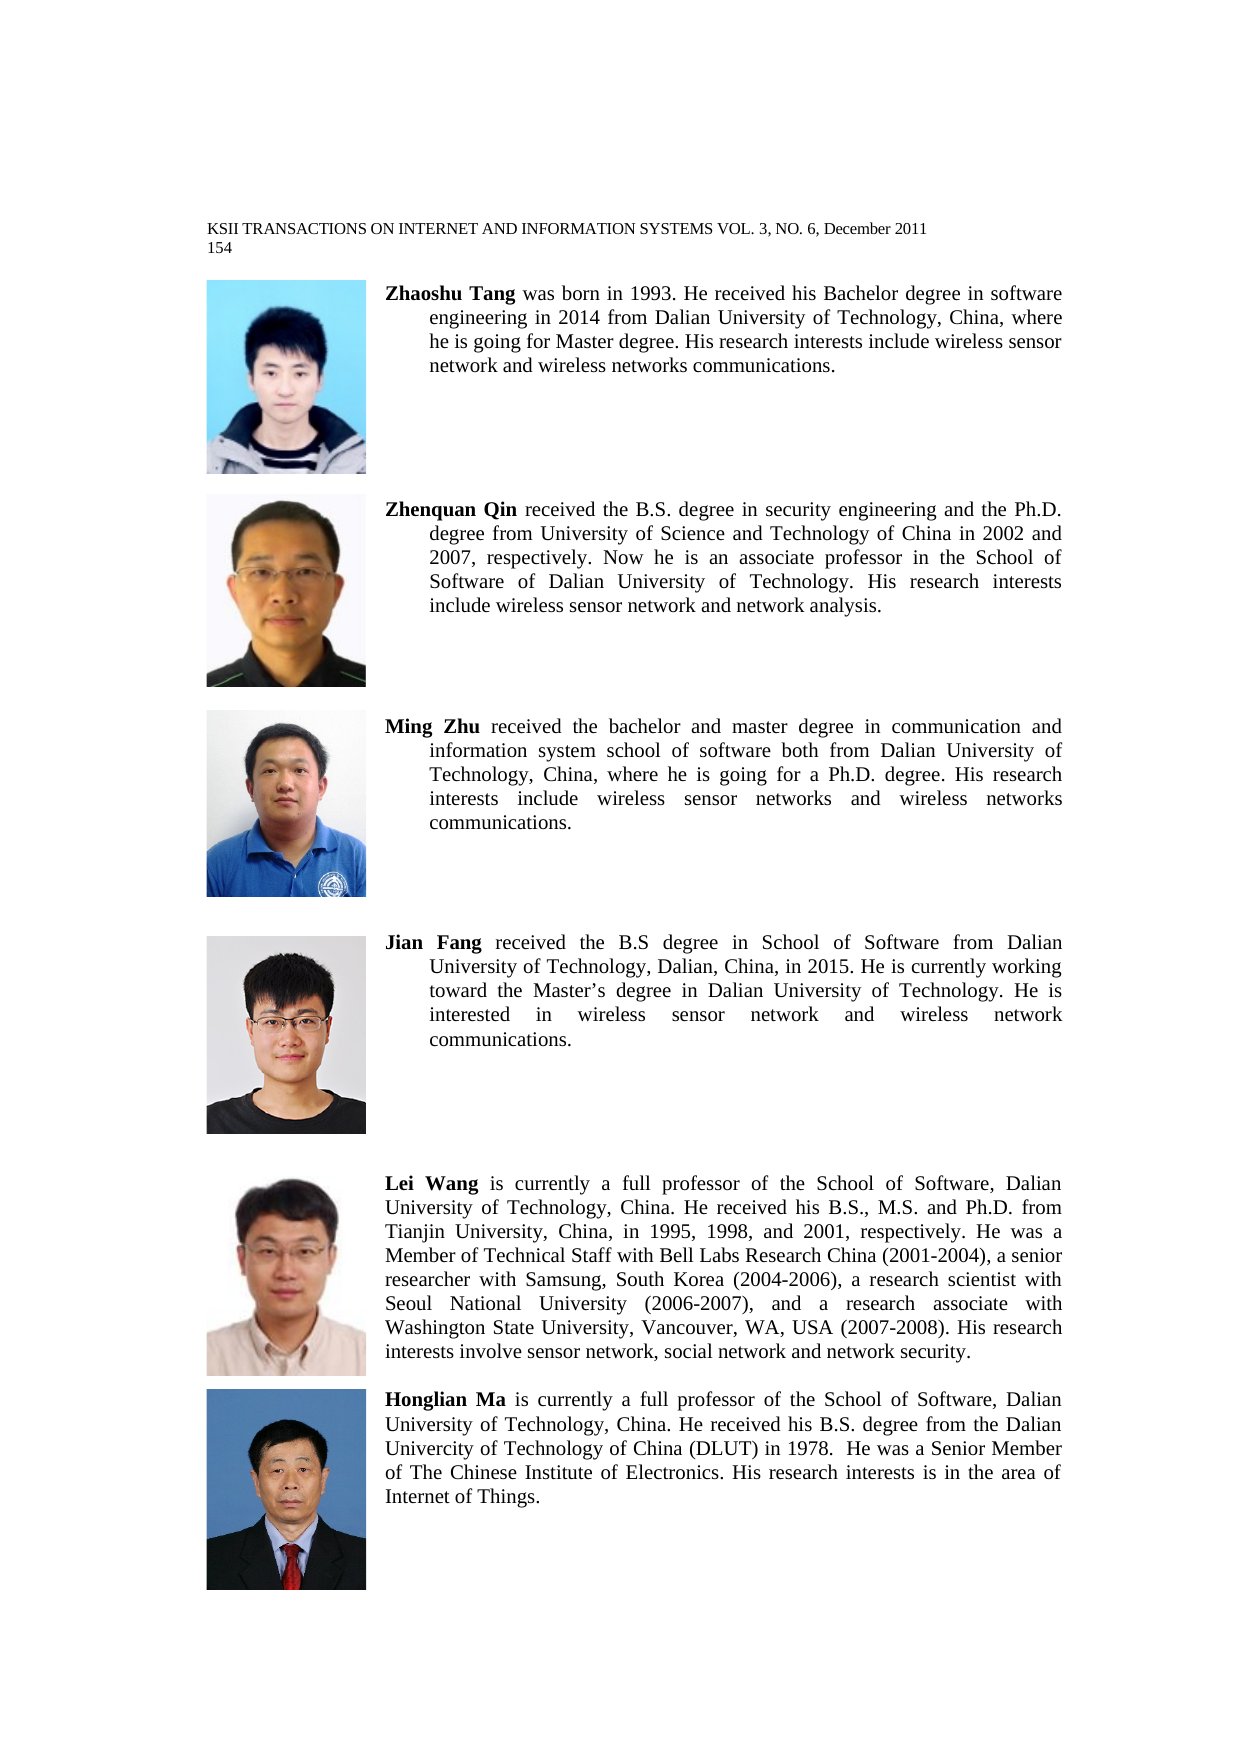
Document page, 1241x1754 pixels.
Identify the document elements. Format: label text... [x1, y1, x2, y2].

picture [206, 936, 366, 1134]
picture [206, 710, 367, 897]
text Zhenquan Qin received the B.S. degree in security engineering and the Ph.D. degree from University of Science and Technology of China in 2002 and 2007, respectively. Now he is an associate professor in the School of Software of Dalian University of Technology. His research interests include wireless sensor network and network analysis. [367, 497, 1063, 617]
picture [206, 280, 367, 474]
text Zhaoshu Tang was born in 1993. He received his Bachelor degree in software engineering in 2014 from Dalian University of Technology, China, where he is going for Master degree. His research interests include wireless sensor network and wireless networks communications. [367, 281, 1063, 377]
text Honglian Ma is currently a full professor of the School of Software, Dalian University of Technology, China. He received his B.S. degree from the Dalian Univercity of Technology of China (DLUT) in 1978. He was a Senior Member of The Chinese Institute of Electronics. His research interests is in the area of Internet of Things. [207, 1387, 1063, 1508]
picture [206, 493, 367, 687]
picture [206, 1176, 367, 1376]
picture [206, 1389, 367, 1590]
text Jian Fang received the B.S degree in School of Software from Dalian University of Technology, Dalian, China, in 2015. He is currently working toward the Master’s degree in Dalian University of Technology. He is interested in wireless sensor network and wireless network communications. [207, 930, 1063, 1051]
text Ming Zhu received the bachelor and master degree in communication and information system school of software both from Dalian University of Technology, China, where he is going for a Ph.D. degree. His research interests include wireless sensor networks and wireless networks communications. [367, 714, 1063, 834]
text Lei Wang is currently a full professor of the School of Software, Dalian University of Technology, China. He received his B.S., M.S. and Ph.D. from Tianjin University, China, in 1995, 1998, and 2001, respectively. He was a Member of Technical Staff with Bell Labs Research China (2001-2004), a senior researcher with Samsung, South Korea (2004-2006), a research scientist with Seoul National University (2006-2007), and a research associate with Washington State University, Vancouver, WA, USA (2007-2008). His research interests involve sensor network, social network and network security. [207, 1171, 1063, 1363]
